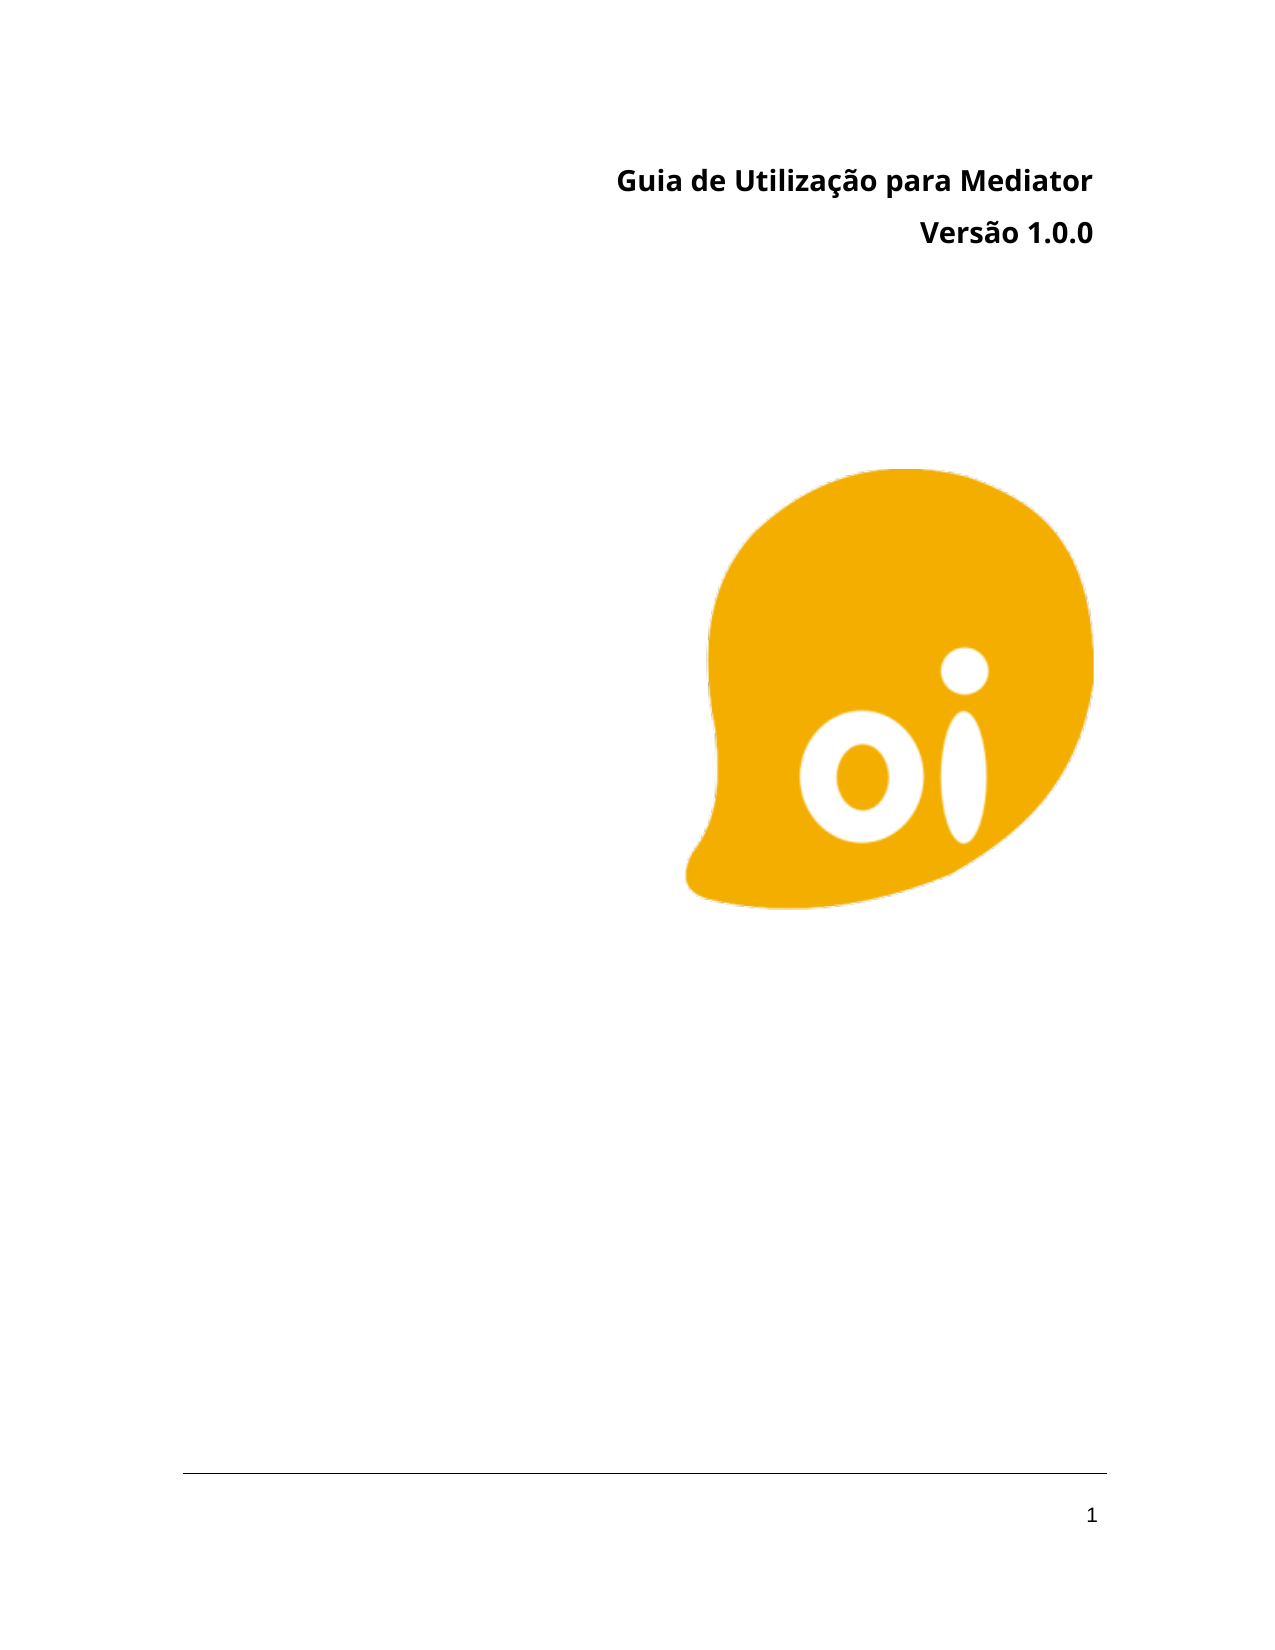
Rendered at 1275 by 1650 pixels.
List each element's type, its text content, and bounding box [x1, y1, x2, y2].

picture [685, 469, 1094, 910]
title Versão 1.0.0 [177, 212, 1093, 252]
title Guia de Utilização para Mediator [177, 160, 1093, 200]
